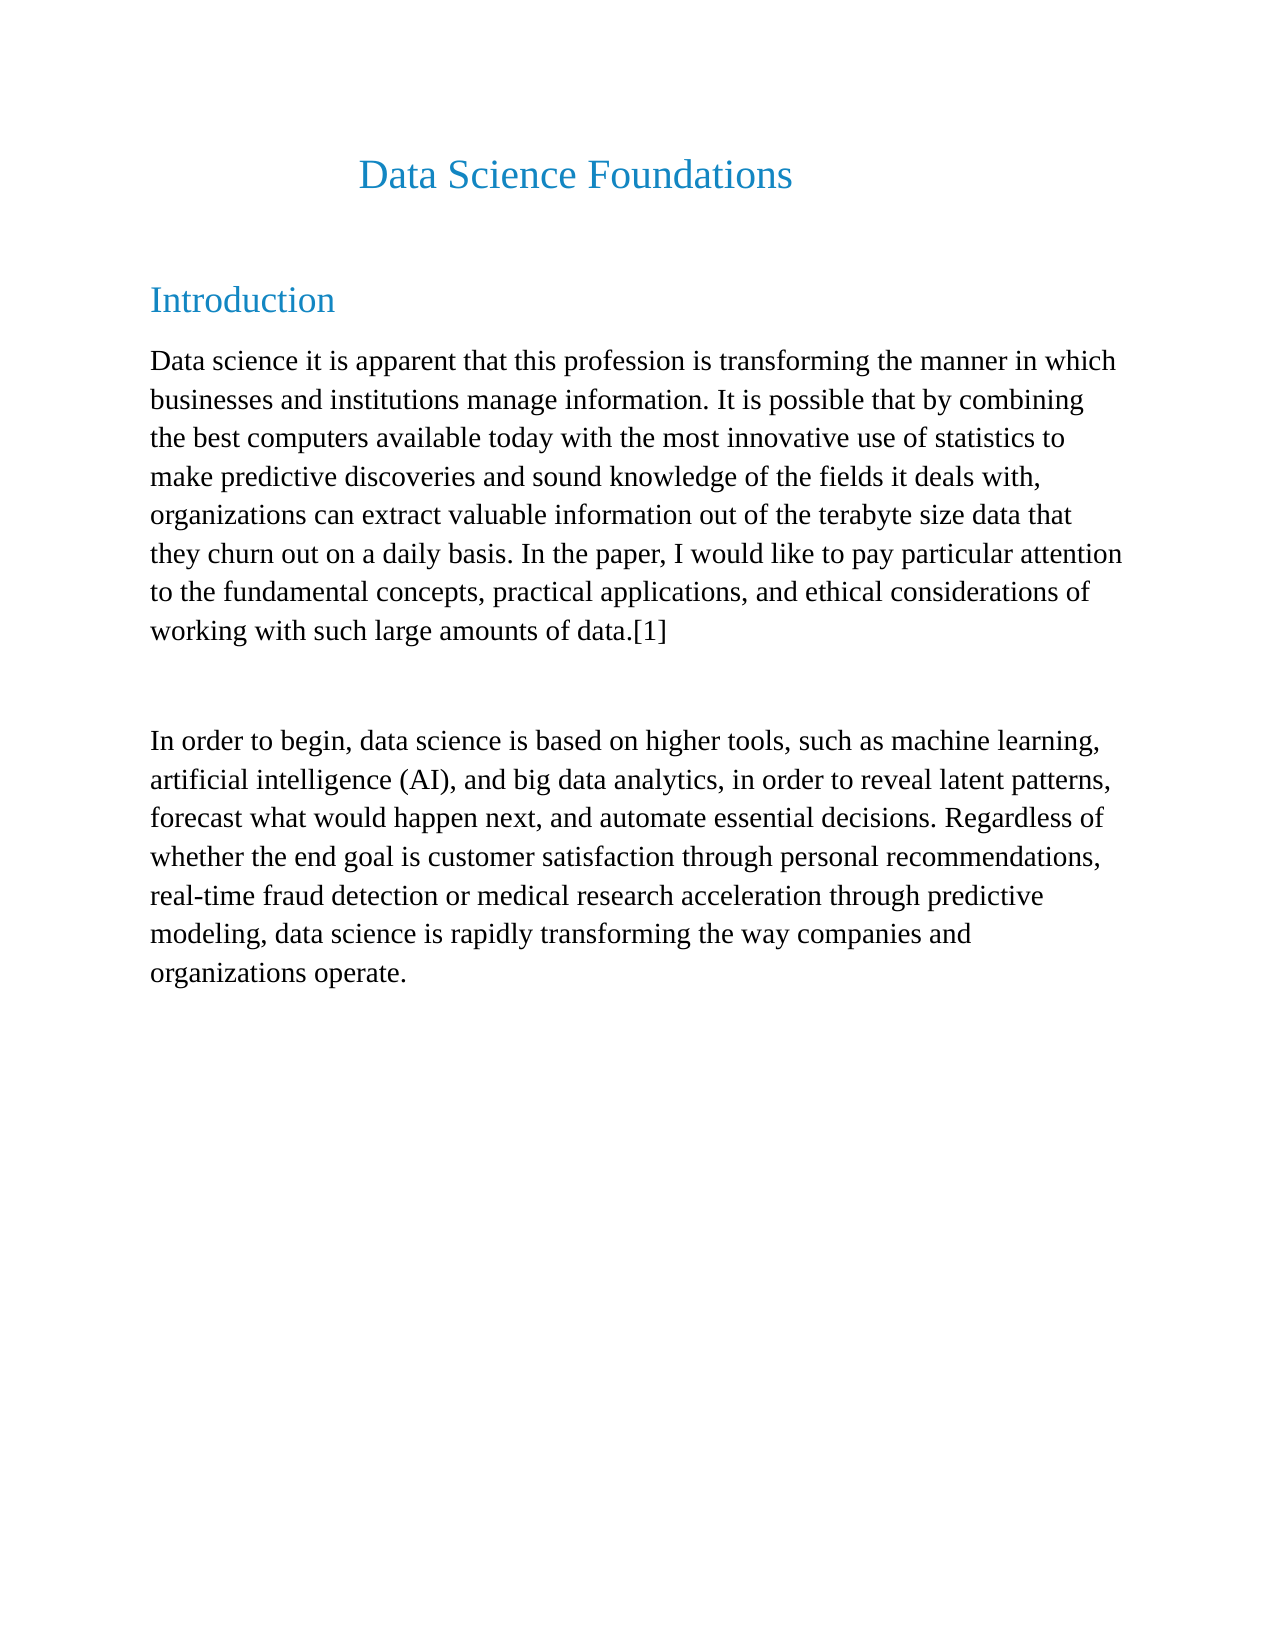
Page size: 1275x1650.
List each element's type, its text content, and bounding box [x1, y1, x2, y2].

text Introduction [150, 277, 1125, 320]
text Data science it is apparent that this profession is transforming the manner in which businesses and institutions manage information. It is possible that by combining the best computers available today with the most innovative use of statistics to make predictive discoveries and sound knowledge of the fields it deals with, organizations can extract valuable information out of the terabyte size data that they churn out on a daily basis. In the paper, I would like to pay particular attention to the fundamental concepts, practical applications, and ethical considerations of working with such large amounts of data.[1] [150, 343, 1125, 647]
text In order to begin, data science is based on higher tools, such as machine learning, artificial intelligence (AI), and big data analytics, in order to reveal latent patterns, forecast what would happen next, and automate essential decisions. Regardless of whether the end goal is customer satisfaction through personal recommendations, real-time fraud detection or medical research acceleration through predictive modeling, data science is rapidly transforming the way companies and organizations operate. [150, 723, 1125, 988]
text Data Science Foundations [150, 150, 1125, 198]
